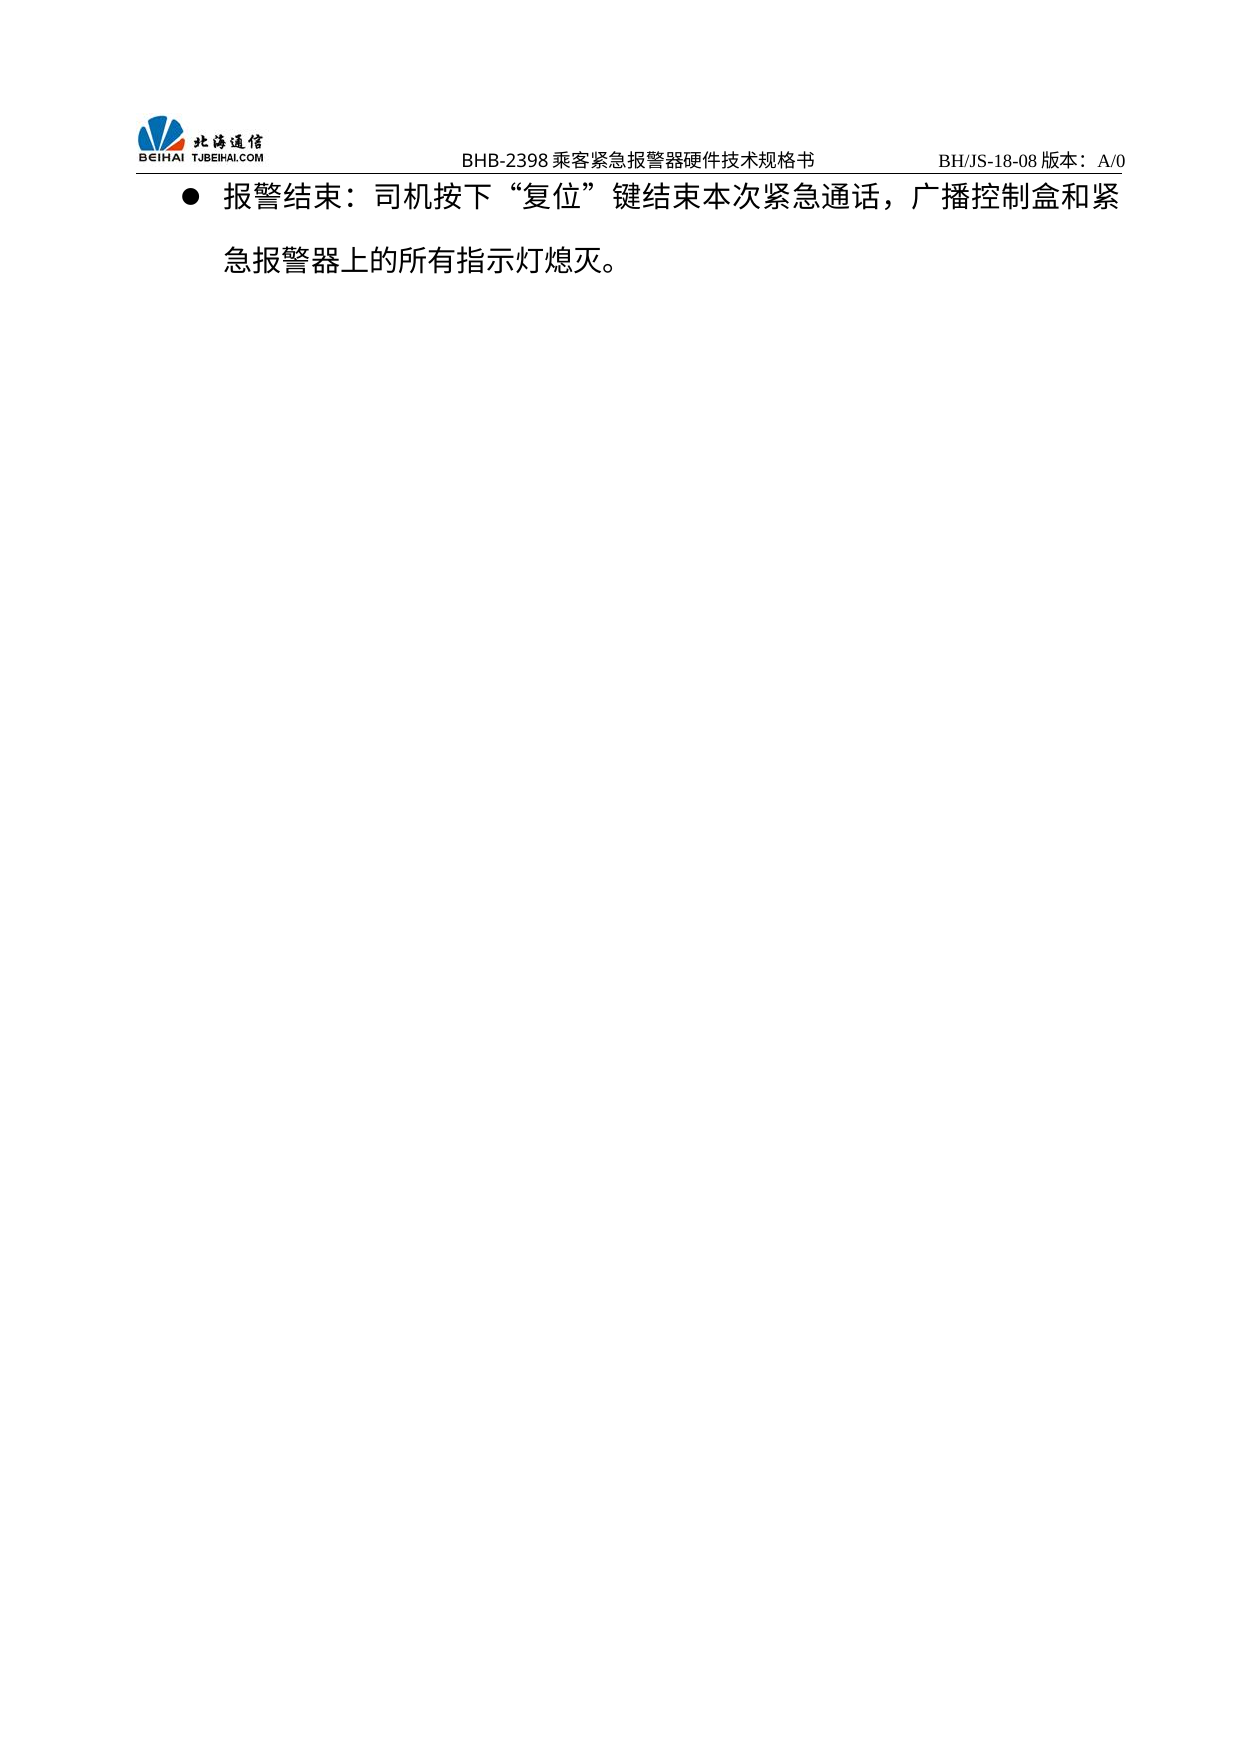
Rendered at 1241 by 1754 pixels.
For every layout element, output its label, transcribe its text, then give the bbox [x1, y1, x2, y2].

picture [135, 113, 271, 167]
list 报警结束：司机按下“复位”键结束本次紧急通话，广播控制盒和紧急报警器上的所有指示灯熄灭。 [179, 174, 1122, 280]
